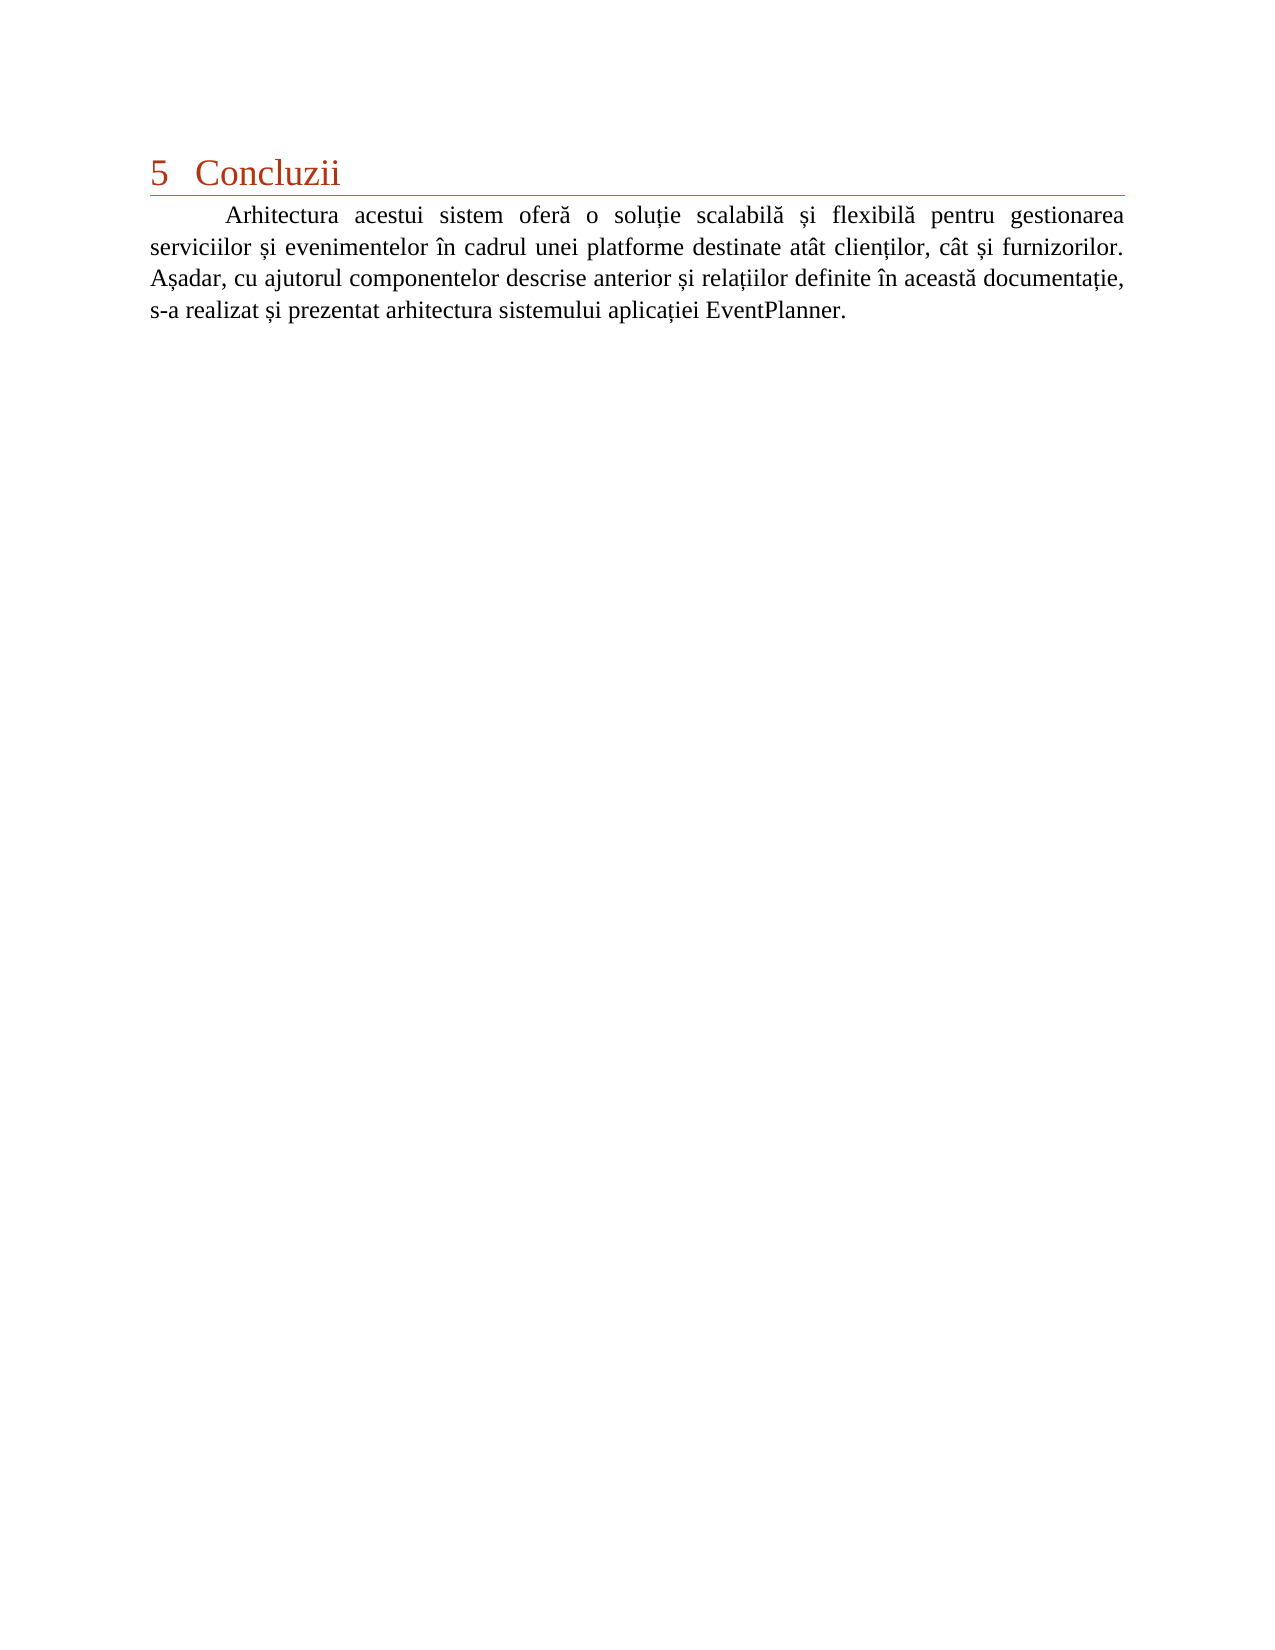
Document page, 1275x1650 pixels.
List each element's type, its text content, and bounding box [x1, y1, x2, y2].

subtitle Concluzii [150, 150, 1125, 195]
text Arhitectura acestui sistem oferă o soluție scalabilă și flexibilă pentru gestionarea serviciilor și evenimentelor în cadrul unei platforme destinate atât clienților, cât și furnizorilor. Așadar, cu ajutorul componentelor descrise anterior și relațiilor definite în această documentație, s-a realizat și prezentat arhitectura sistemului aplicației EventPlanner. [150, 200, 1125, 324]
